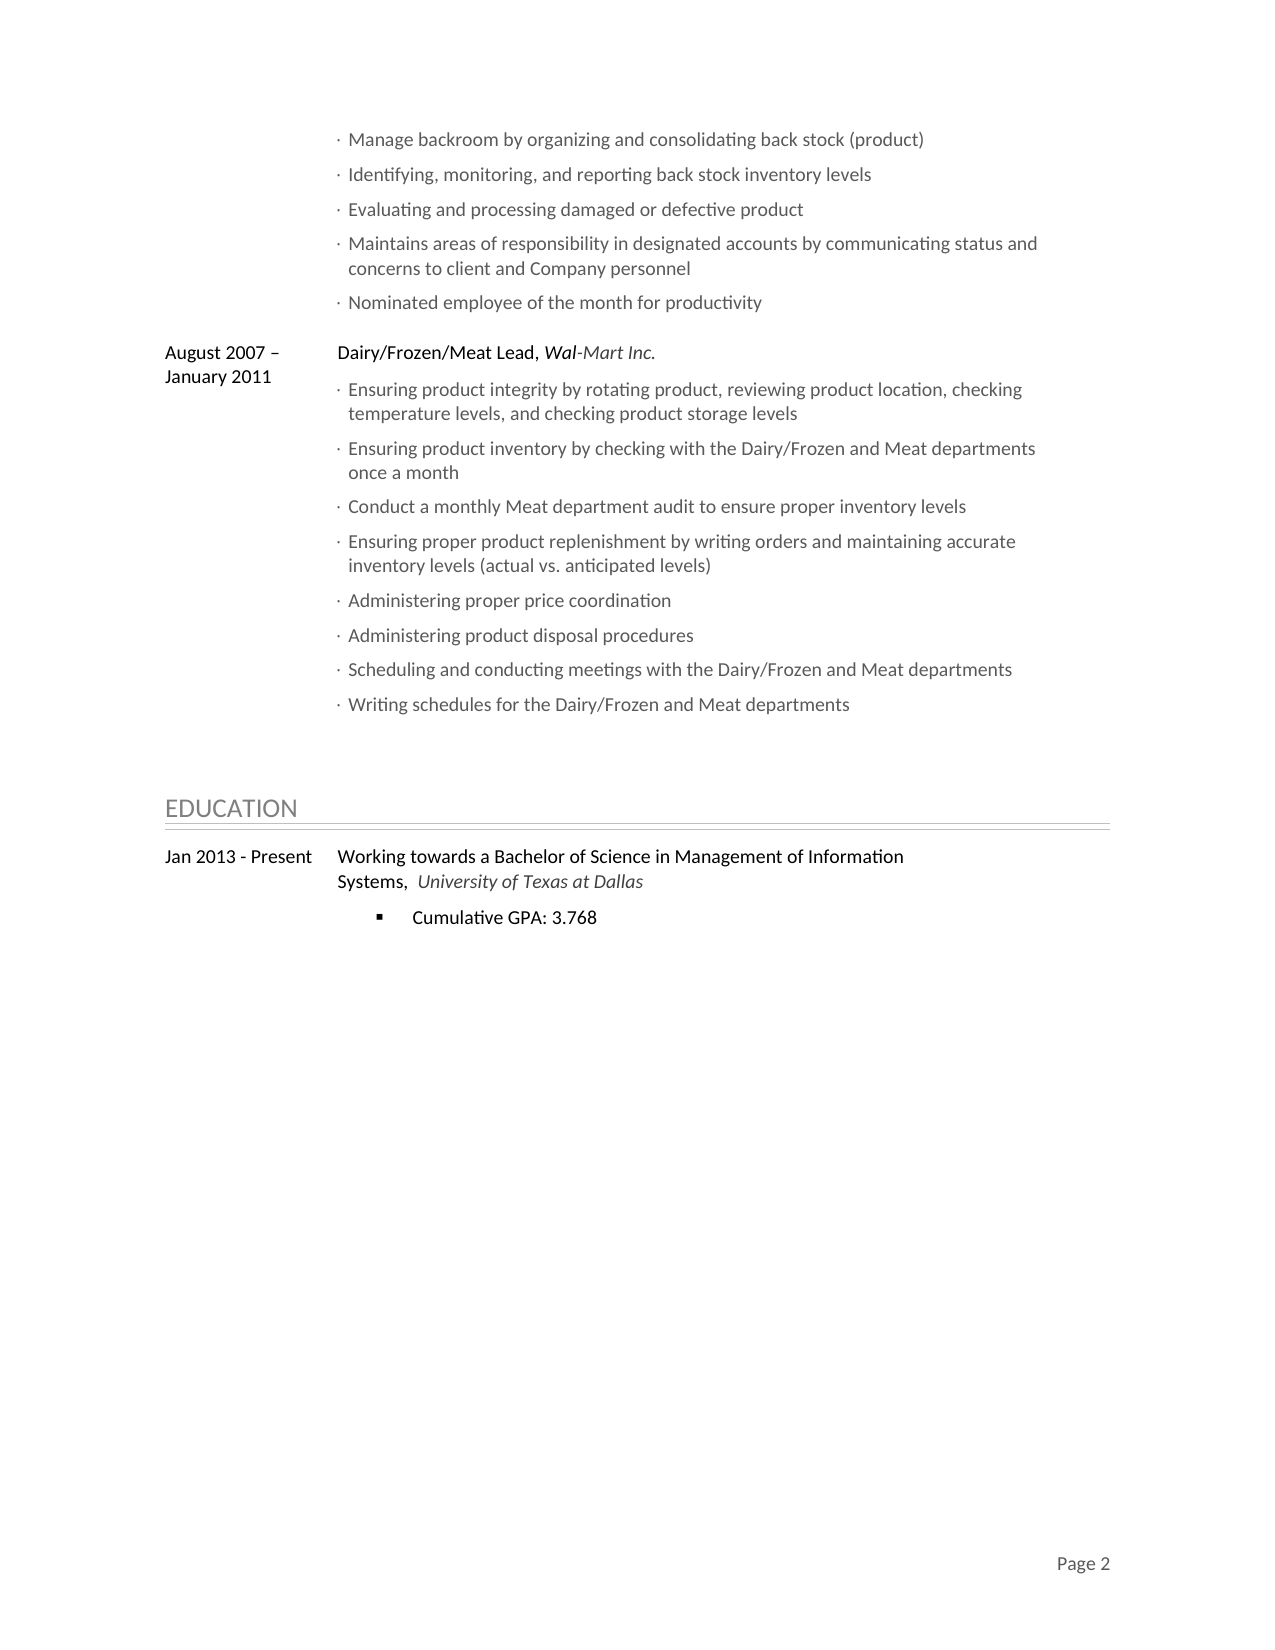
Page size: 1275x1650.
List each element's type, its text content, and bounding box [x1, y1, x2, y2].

subtitle Education [165, 793, 1050, 823]
table_cell Jan 2013 - Present [165, 830, 337, 942]
table_cell Working towards a Bachelor of Science in Management of Information Systems, University of Texas at Dallas Cumulative GPA: 3.768 [338, 830, 1110, 942]
table_header [338, 824, 1110, 829]
table_header [165, 824, 337, 829]
